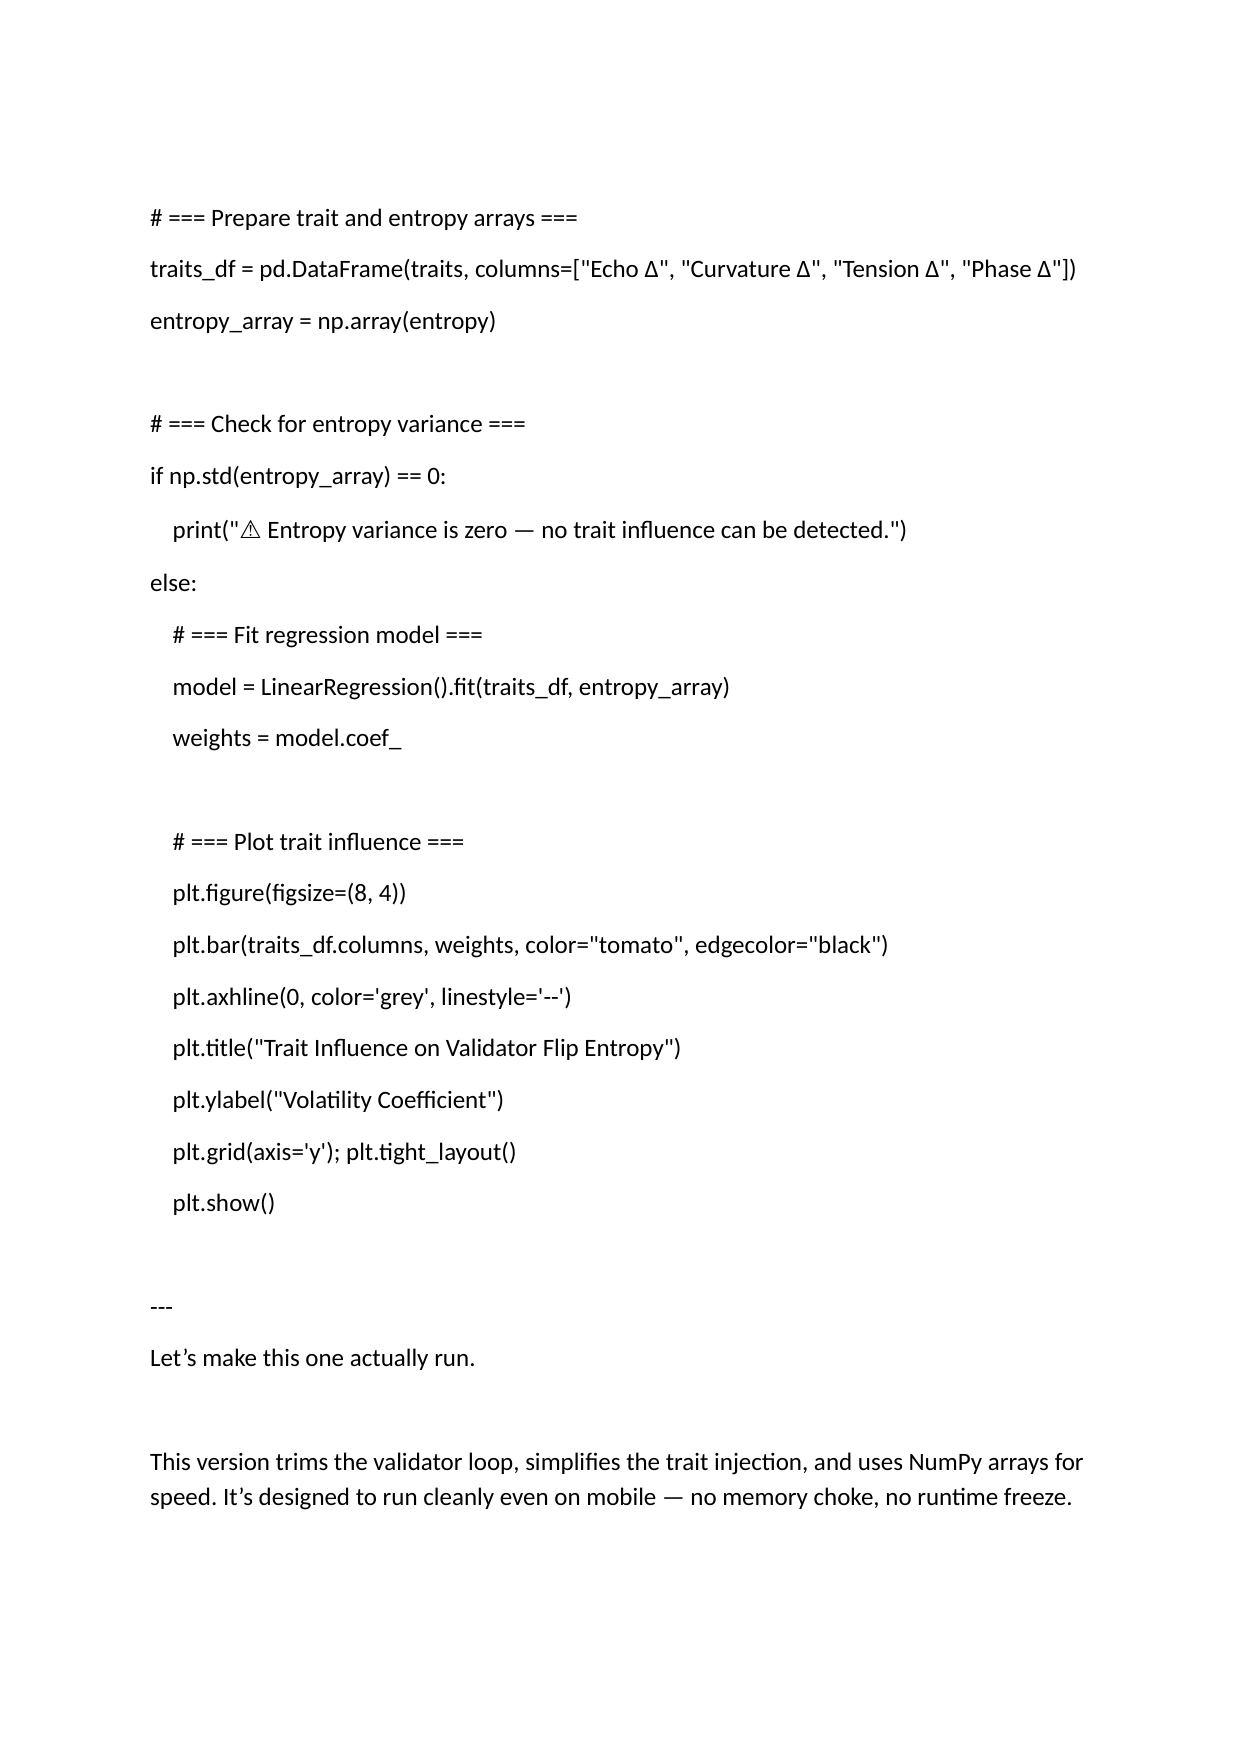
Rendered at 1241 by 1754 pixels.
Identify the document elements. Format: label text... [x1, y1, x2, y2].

text traits_df = pd.DataFrame(traits, columns=["Echo Δ", "Curvature Δ", "Tension Δ", "Phase Δ"]) [150, 253, 1090, 284]
text --- [150, 1291, 1090, 1321]
text if np.std(entropy_array) == 0: [150, 460, 1090, 491]
text # === Check for entropy variance === [150, 408, 1090, 439]
text plt.axhline(0, color='grey', linestyle='--') [150, 981, 1090, 1011]
text # === Plot trait influence === [150, 826, 1090, 856]
text plt.title("Trait Influence on Validator Flip Entropy") [150, 1032, 1090, 1063]
text plt.ylabel("Volatility Coefficient") [150, 1084, 1090, 1115]
text model = LinearRegression().fit(traits_df, entropy_array) [150, 671, 1090, 701]
text plt.figure(figsize=(8, 4)) [150, 877, 1090, 908]
text entropy_array = np.array(entropy) [150, 305, 1090, 336]
text Let’s make this one actually run. [150, 1342, 1090, 1373]
text else: [150, 567, 1090, 598]
text plt.grid(axis='y'); plt.tight_layout() [150, 1136, 1090, 1166]
text plt.show() [150, 1187, 1090, 1218]
text weights = model.coef_ [150, 722, 1090, 753]
text This version trims the validator loop, simplifies the trait injection, and uses NumPy arrays for speed. It’s designed to run cleanly even on mobile — no memory choke, no runtime freeze. [150, 1446, 1090, 1511]
text # === Prepare trait and entropy arrays === [150, 202, 1090, 232]
text print("⚠️ Entropy variance is zero — no trait influence can be detected.") [150, 512, 1090, 546]
text plt.bar(traits_df.columns, weights, color="tomato", edgecolor="black") [150, 929, 1090, 960]
text # === Fit regression model === [150, 619, 1090, 650]
